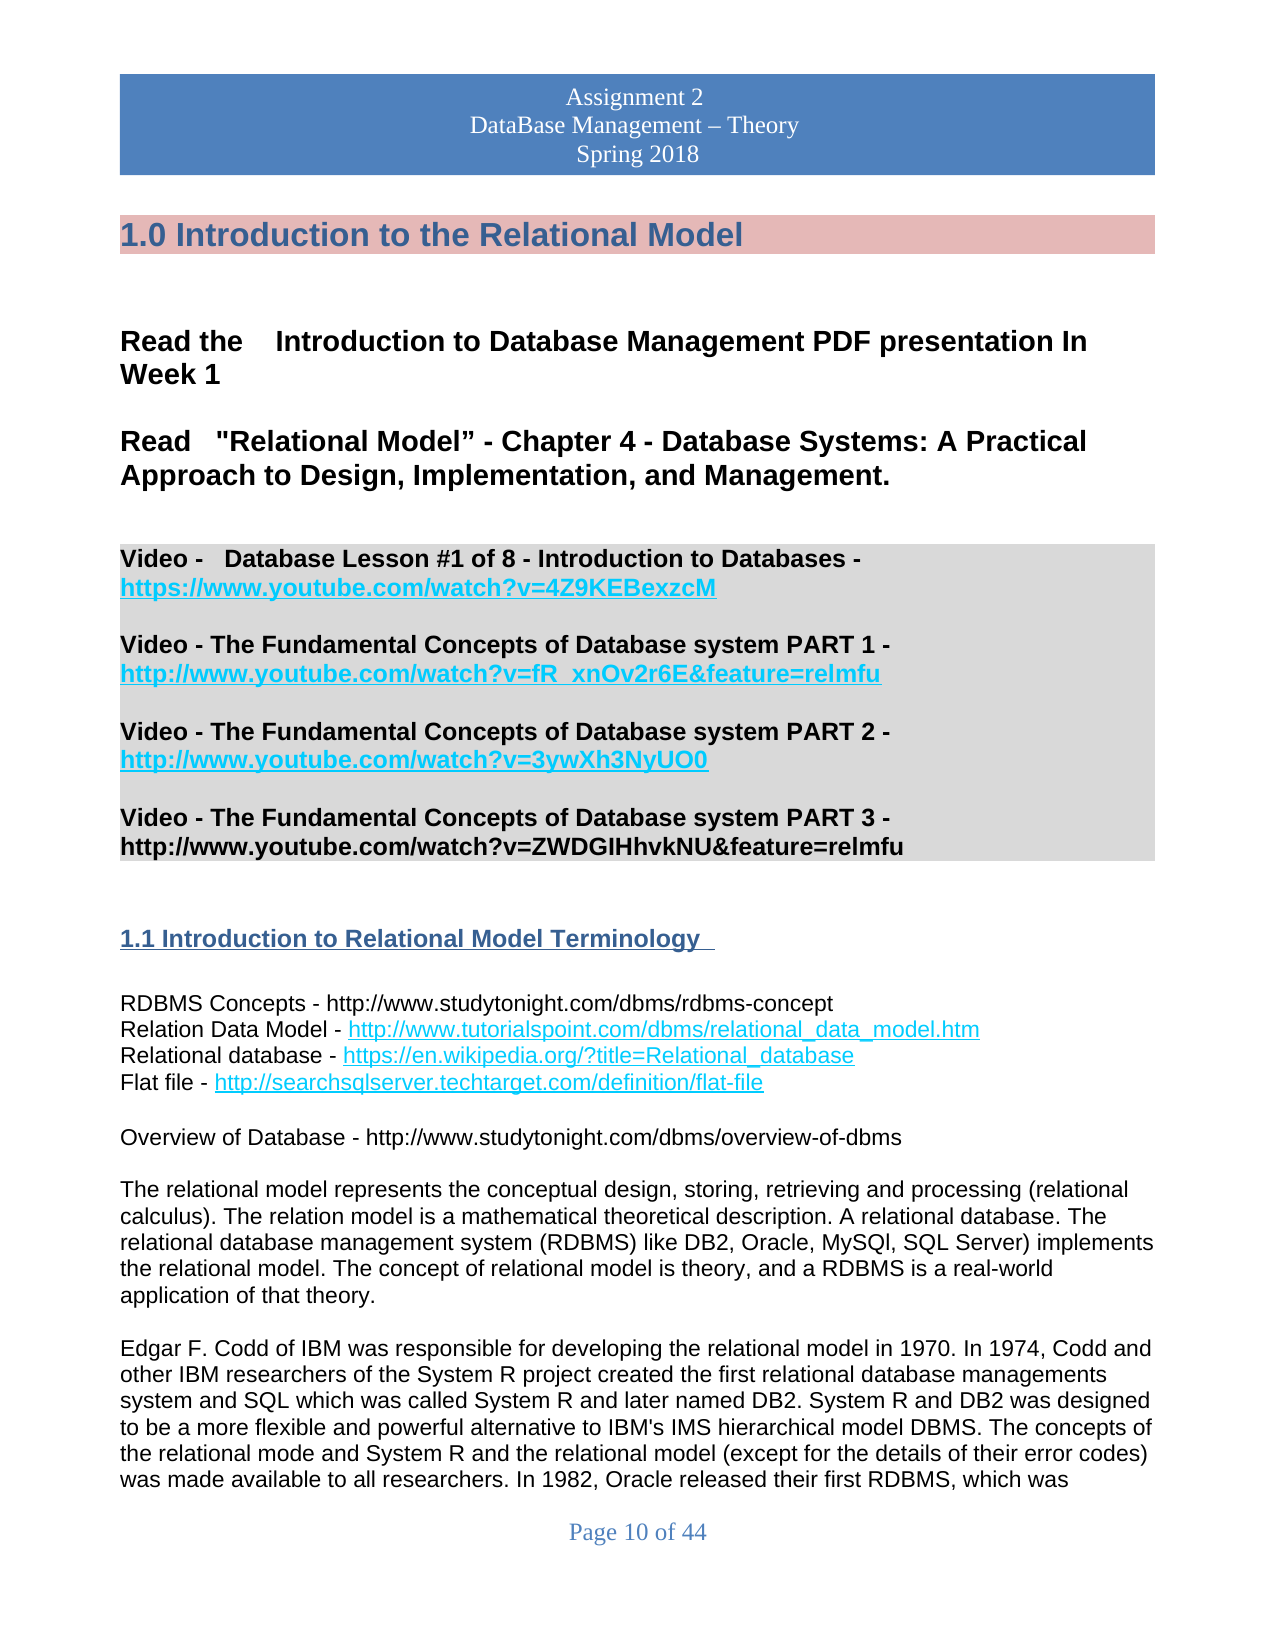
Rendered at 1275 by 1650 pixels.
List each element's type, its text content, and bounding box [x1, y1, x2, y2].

text Overview of Database - http://www.studytonight.com/dbms/overview-of-dbms [120, 1124, 1155, 1150]
subtitle 1.1 Introduction to Relational Model Terminology [120, 924, 1155, 953]
text Video - The Fundamental Concepts of Database system PART 1 - http://www.youtube.com/watch?v=fR_xnOv2r6E&feature=relmfu [120, 631, 1155, 688]
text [120, 1334, 1155, 1493]
text Video - The Fundamental Concepts of Database system PART 3 - http://www.youtube.com/watch?v=ZWDGIHhvkNU&feature=relmfu [120, 803, 1155, 861]
text Video - Database Lesson #1 of 8 - Introduction to Databases - https://www.youtube.com/watch?v=4Z9KEBexzcM [120, 544, 1155, 602]
text Relation Data Model - http://www.tutorialspoint.com/dbms/relational_data_model.htm [120, 1016, 1155, 1042]
subtitle 1.0 Introduction to the Relational Model [120, 215, 1155, 254]
text Video - The Fundamental Concepts of Database system PART 2 - http://www.youtube.com/watch?v=3ywXh3NyUO0 [120, 717, 1155, 774]
text RDBMS Concepts - http://www.studytonight.com/dbms/rdbms-concept [120, 989, 1155, 1016]
text Read the Introduction to Database Management PDF presentation In Week 1 [120, 324, 1155, 391]
text The relational model represents the conceptual design, storing, retrieving and processing (relational calculus). The relation model is a mathematical theoretical description. A relational database. The relational database management system (RDBMS) like DB2, Oracle, MySQl, SQL Server) implements the relational model. The concept of relational model is theory, and a RDBMS is a real-world application of that theory. [120, 1176, 1155, 1308]
text Relational database - https://en.wikipedia.org/?title=Relational_database [120, 1042, 1155, 1068]
text Read "Relational Model” - Chapter 4 - Database Systems: A Practical Approach to Design, Implementation, and Management. [120, 424, 1155, 492]
text Flat file - http://searchsqlserver.techtarget.com/definition/flat-file [120, 1068, 1155, 1095]
